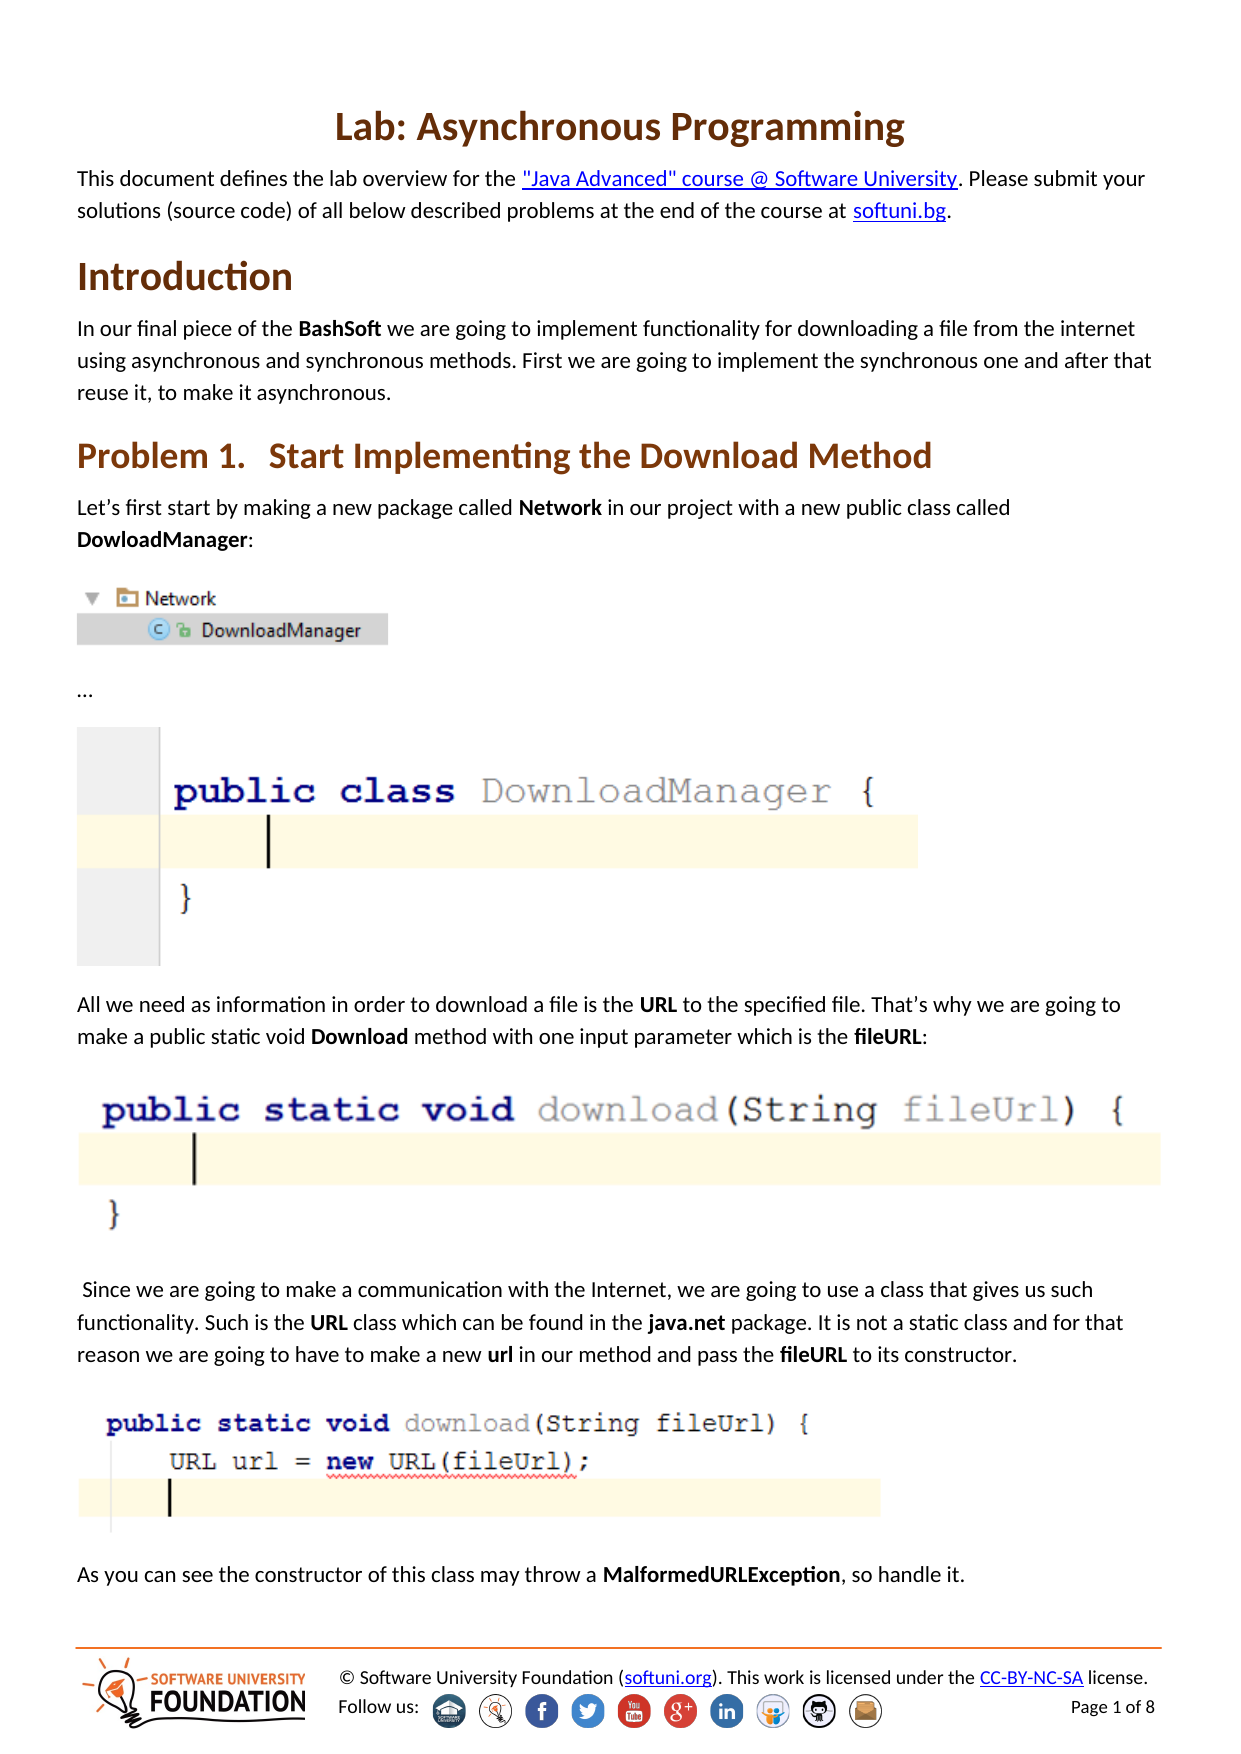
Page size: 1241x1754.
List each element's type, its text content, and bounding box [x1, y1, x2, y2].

text Since we are going to make a communication with the Internet, we are going to use a class that gives us such functionality. Such is the URL class which can be found in the java.net package. It is not a static class and for that reason we are going to have to make a new url in our method and pass the fileURL to its constructor. [77, 1276, 1163, 1368]
picture [76, 727, 918, 966]
picture [849, 1694, 882, 1728]
picture [664, 1694, 697, 1728]
picture [432, 1694, 466, 1728]
subtitle Introduction [77, 249, 1163, 300]
subtitle Lab: Asynchronous Programming [77, 99, 1163, 150]
text Let’s first start by making a new package called Network in our project with a new public class called DowloadManager: [77, 493, 1163, 553]
picture [76, 577, 389, 650]
picture [710, 1694, 744, 1728]
picture [571, 1694, 605, 1728]
picture [802, 1694, 836, 1728]
text All we need as information in order to download a file is the URL to the specified file. That’s why we are going to make a public static void Download method with one input parameter which is the fileURL: [77, 990, 1163, 1051]
subtitle Start Implementing the Download Method [77, 432, 1163, 477]
picture [81, 1656, 305, 1729]
picture [756, 1694, 790, 1728]
picture [479, 1694, 512, 1728]
text … [77, 675, 1163, 703]
picture [525, 1694, 559, 1728]
text As you can see the constructor of this class may throw a MalformedURLException, so handle it. [77, 1561, 1163, 1589]
text In our final piece of the BashSoft we are going to implement functionality for downloading a file from the internet using asynchronous and synchronous methods. First we are going to implement the synchronous one and after that reuse it, to make it asynchronous. [77, 314, 1163, 407]
picture [76, 1075, 1164, 1251]
picture [617, 1694, 651, 1728]
text This document defines the lab overview for the "Java Advanced" course @ Software University. Please submit your solutions (source code) of all below described problems at the end of the course at softuni.bg. [77, 164, 1163, 224]
picture [76, 1392, 883, 1536]
